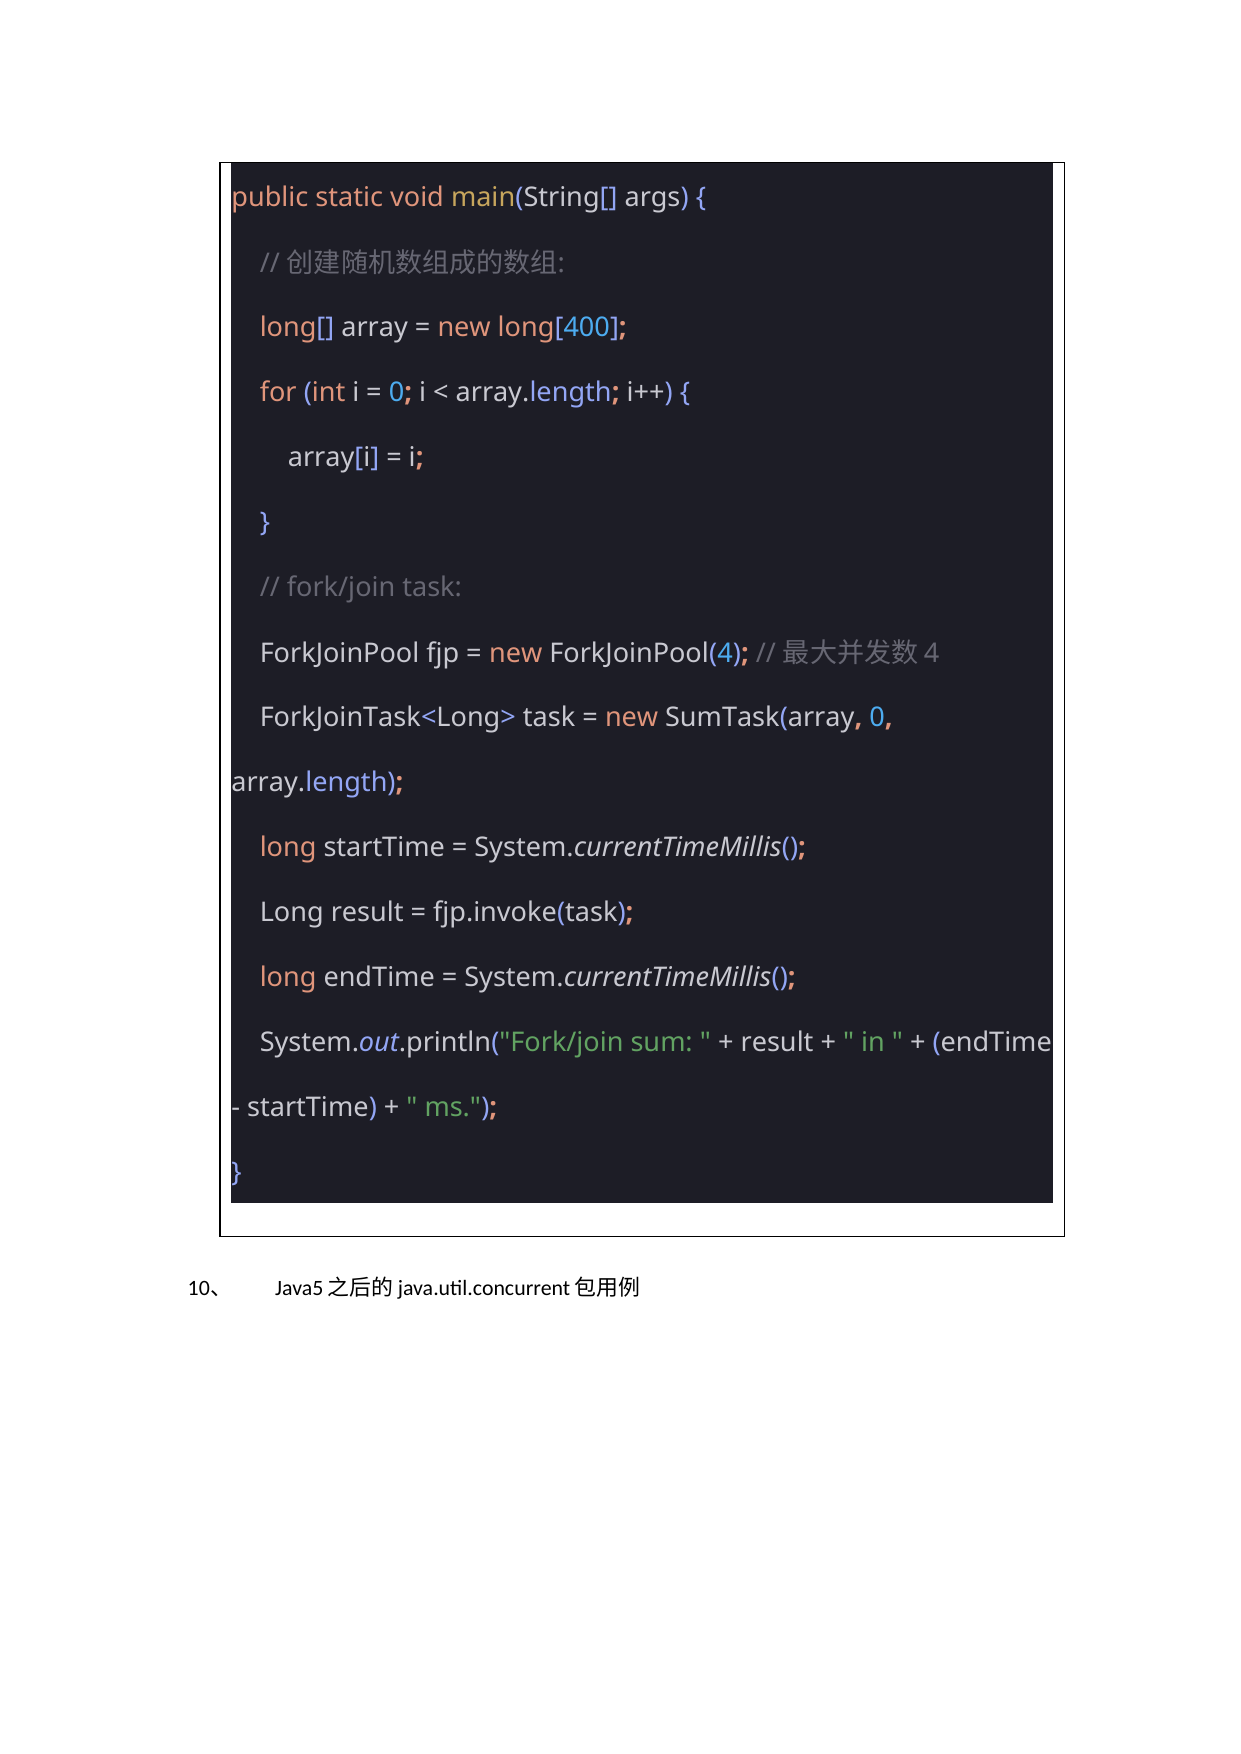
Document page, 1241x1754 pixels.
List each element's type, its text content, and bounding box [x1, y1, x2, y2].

list Java5之后的java.util.concurrent包用例 [187, 1269, 1053, 1302]
